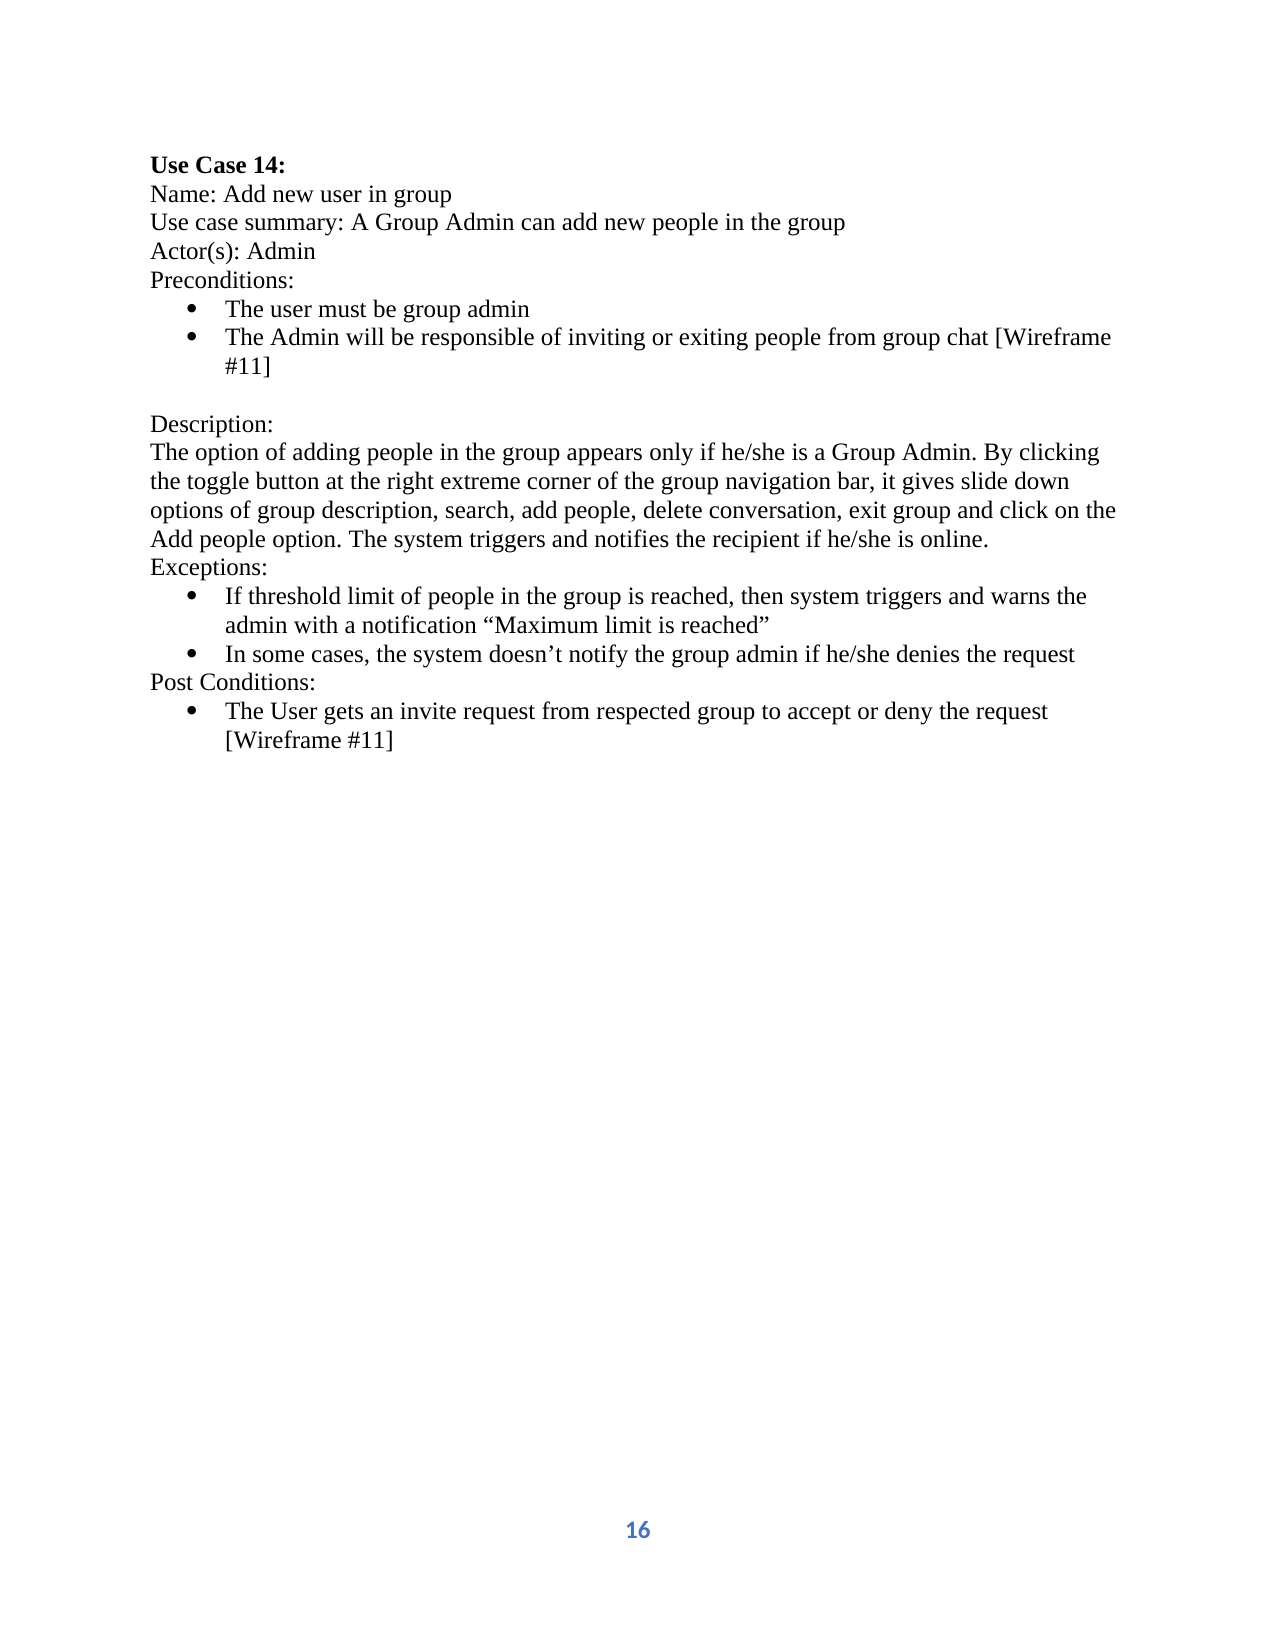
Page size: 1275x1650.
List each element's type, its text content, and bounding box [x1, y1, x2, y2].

text The option of adding people in the group appears only if he/she is a Group Admin. By clicking the toggle button at the right extreme corner of the group navigation bar, it gives slide down options of group description, search, add people, delete conversation, exit group and click on the Add people option. The system triggers and notifies the recipient if he/she is online. [150, 437, 1125, 552]
text Exceptions: [150, 552, 1125, 581]
text Name: Add new user in group [150, 179, 1125, 207]
list The user must be group admin [187, 294, 1125, 322]
text Description: [150, 409, 1125, 437]
text Use case summary: A Group Admin can add new people in the group [150, 207, 1125, 236]
list The Admin will be responsible of inviting or exiting people from group chat [Wireframe #11] [187, 322, 1125, 380]
text Actor(s): Admin [150, 236, 1125, 265]
text Use Case 14: [150, 150, 1125, 179]
list If threshold limit of people in the group is reached, then system triggers and warns the admin with a notification “Maximum limit is reached” [187, 581, 1125, 639]
list In some cases, the system doesn’t notify the group admin if he/she denies the request [187, 639, 1125, 667]
text Preconditions: [150, 265, 1125, 294]
list The User gets an invite request from respected group to accept or deny the request [Wireframe #11] [187, 696, 1125, 754]
text Post Conditions: [150, 667, 1125, 696]
